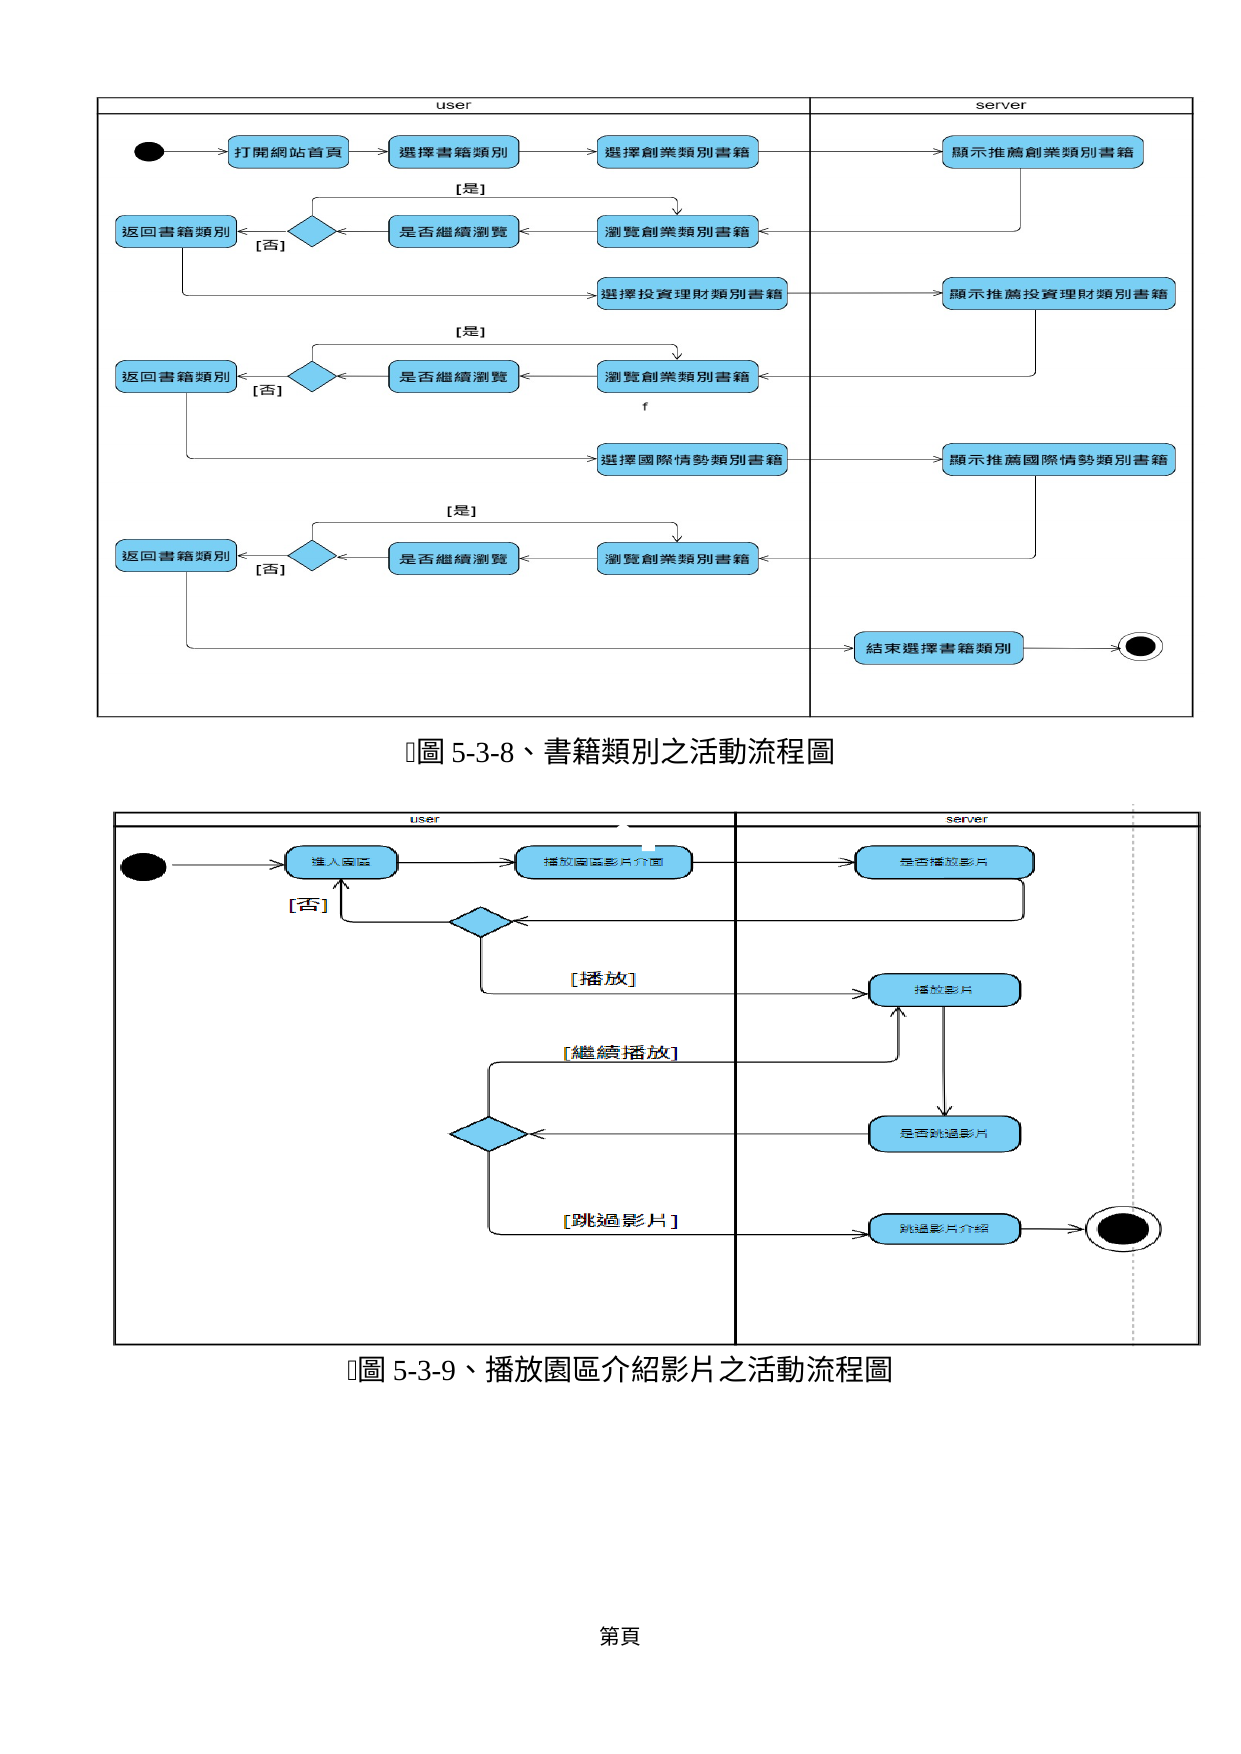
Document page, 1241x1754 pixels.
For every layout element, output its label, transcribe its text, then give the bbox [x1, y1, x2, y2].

picture [88, 88, 1205, 729]
picture [88, 804, 1234, 1347]
text 圖5-3-8、書籍類別之活動流程圖 [89, 729, 1152, 771]
text 圖5-3-9、播放園區介紹影片之活動流程圖 [89, 1347, 1152, 1389]
